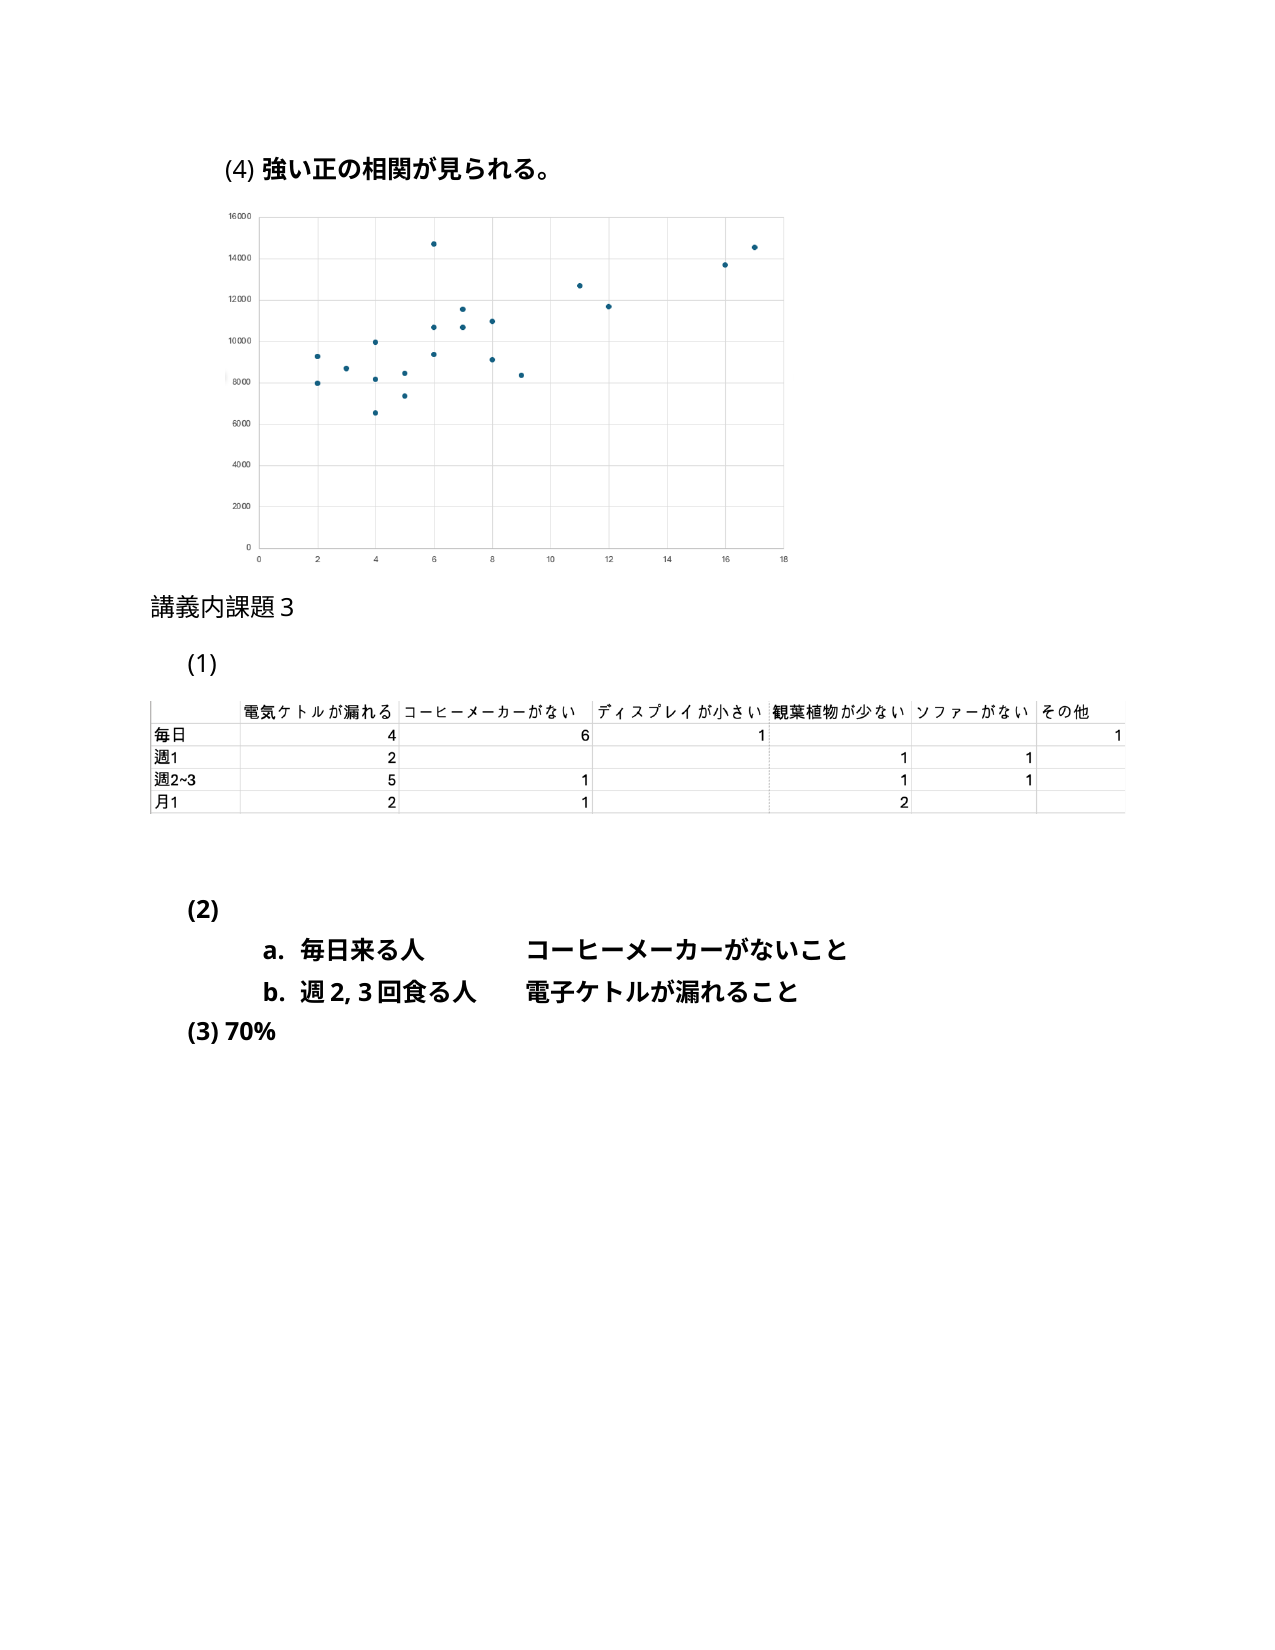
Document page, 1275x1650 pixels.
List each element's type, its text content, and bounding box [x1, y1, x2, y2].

list 毎日来る人 コーヒーメーカーがないこと [262, 931, 1125, 967]
list 強い正の相関が見られる。 [225, 150, 1125, 186]
list 70% [187, 1014, 1125, 1048]
text 講義内課題3 [150, 587, 1125, 624]
list 週2, 3回食る人 電子ケトルが漏れること [262, 972, 1125, 1008]
picture [150, 701, 1125, 814]
picture [225, 208, 794, 566]
